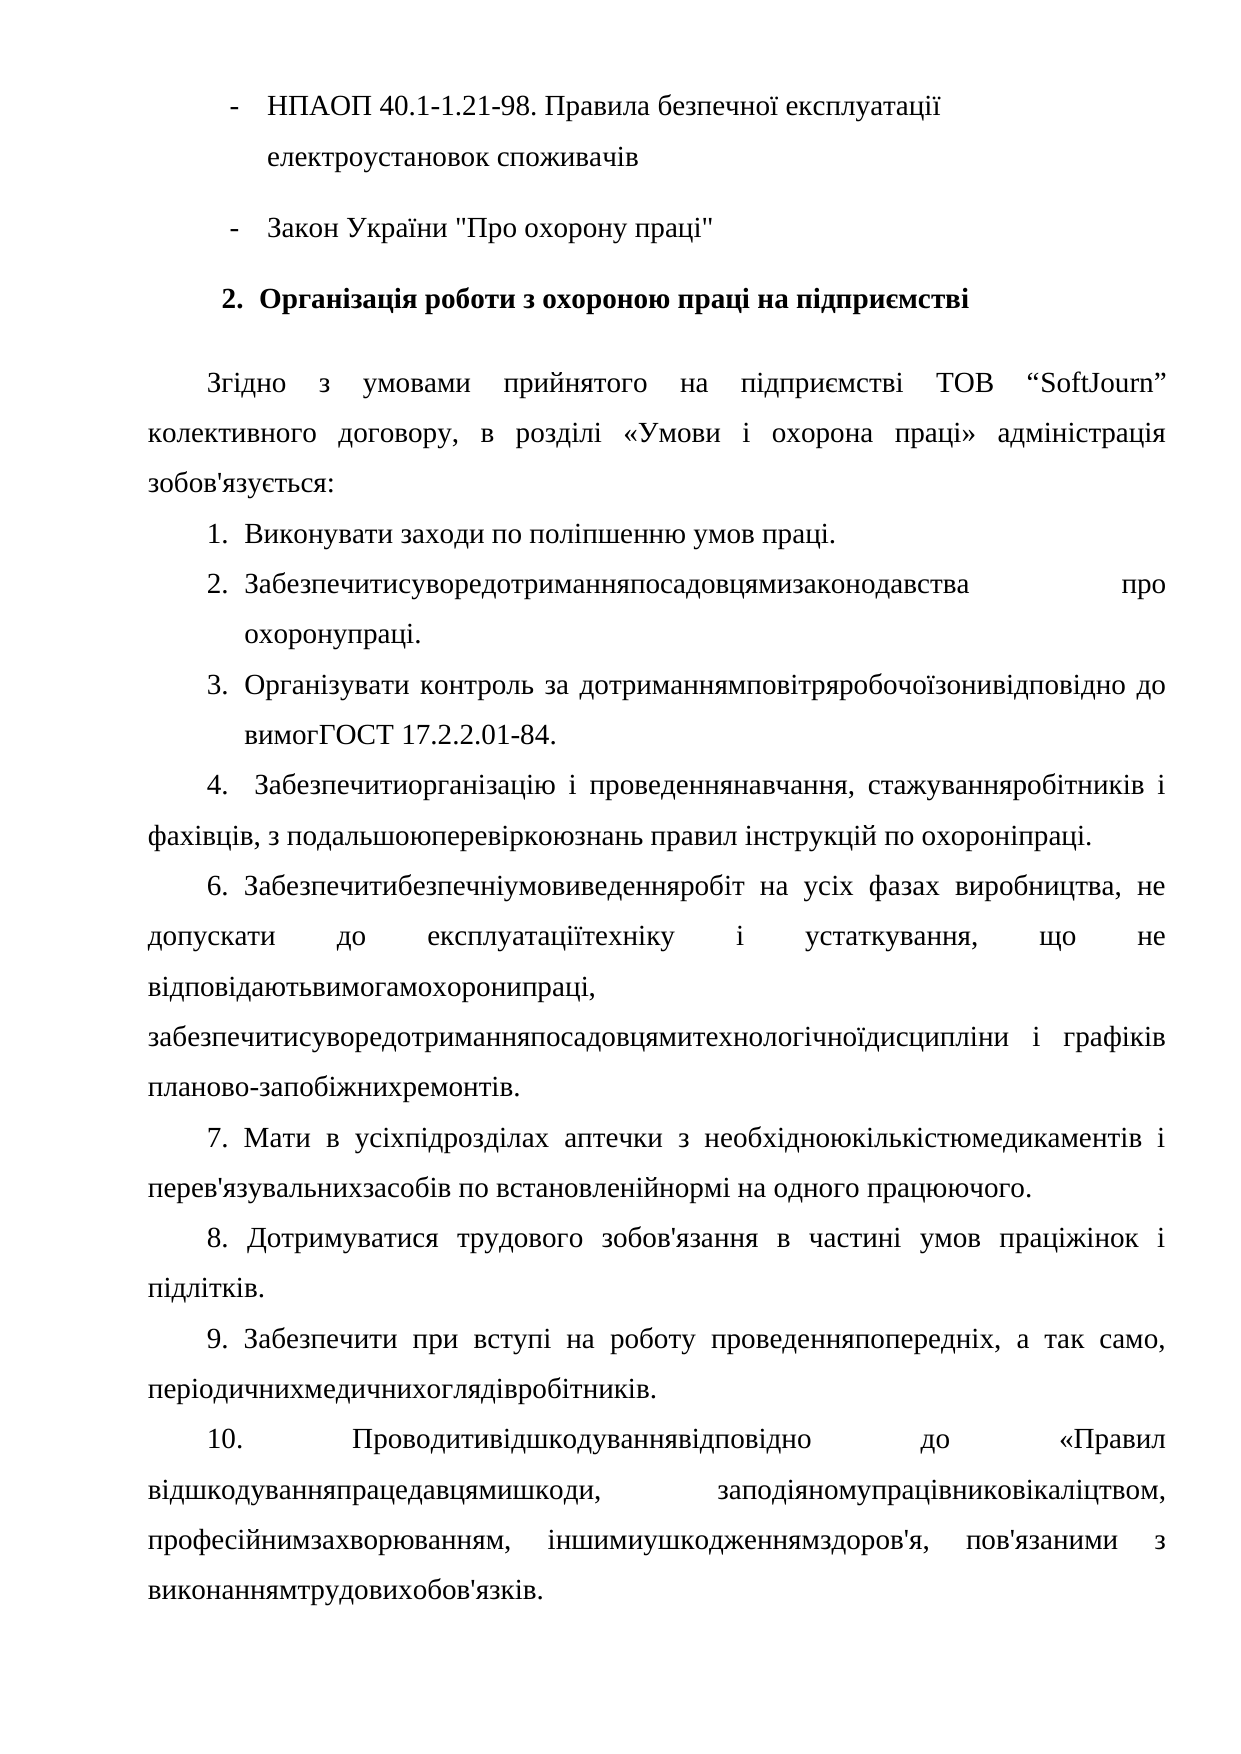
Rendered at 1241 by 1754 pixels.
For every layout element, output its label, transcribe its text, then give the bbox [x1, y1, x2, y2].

list Забезпечитисуворедотриманняпосадовцямизаконодавства про охоронупраці. [207, 566, 1166, 650]
text 6. Забезпечитибезпечніумовиведенняробіт на усіх фазах виробництва, не допускати до експлуатаціїтехніку і устаткування, що не відповідаютьвимогамохоронипраці, забезпечитисуворедотриманняпосадовцямитехнологічноїдисципліни і графіків планово-запобіжнихремонтів. [148, 868, 1166, 1103]
text 8. Дотримуватися трудового зобов'язання в частині умов праціжінок і підлітків. [148, 1220, 1166, 1304]
text 10. Проводитивідшкодуваннявідповідно до «Правил відшкодуванняпрацедавцямишкоди, заподіяномупрацівниковікаліцтвом, професійнимзахворюванням, іншимиушкодженнямздоров'я, пов'язаними з виконаннямтрудовихобов'язків. [148, 1422, 1166, 1606]
text Згідно з умовами прийнятого на підприємстві ТОВ “SoftJourn” колективного договору, в розділі «Умови і охорона праці» адміністрація зобов'язується: [148, 365, 1166, 499]
list НПАОП 40.1-1.21-98. Правила безпечної експлуатації електроустановок споживачів [229, 88, 1152, 172]
text 9. Забезпечити при вступі на роботу проведенняпопередніх, а так само, періодичнихмедичнихоглядівробітників. [148, 1321, 1166, 1405]
list Виконувати заходи по поліпшенню умов праці. [207, 516, 1166, 549]
list Організувати контроль за дотриманнямповітряробочоїзонивідповідно до вимогГОСТ 17.2.2.01-84. [207, 667, 1166, 751]
text 4. Забезпечитиорганізацію і проведеннянавчання, стажуванняробітників і фахівців, з подальшоюперевіркоюзнань правил інструкцій по охороніпраці. [148, 767, 1166, 851]
text 7. Мати в усіхпідрозділах аптечки з необхідноюкількістюмедикаментів і перев'язувальнихзасобів по встановленійнормі на одного працюючого. [148, 1120, 1166, 1203]
list Закон України "Про охорону праці" [229, 210, 1152, 243]
subtitle Організація роботи з охороною праці на підприємстві [221, 281, 1152, 315]
